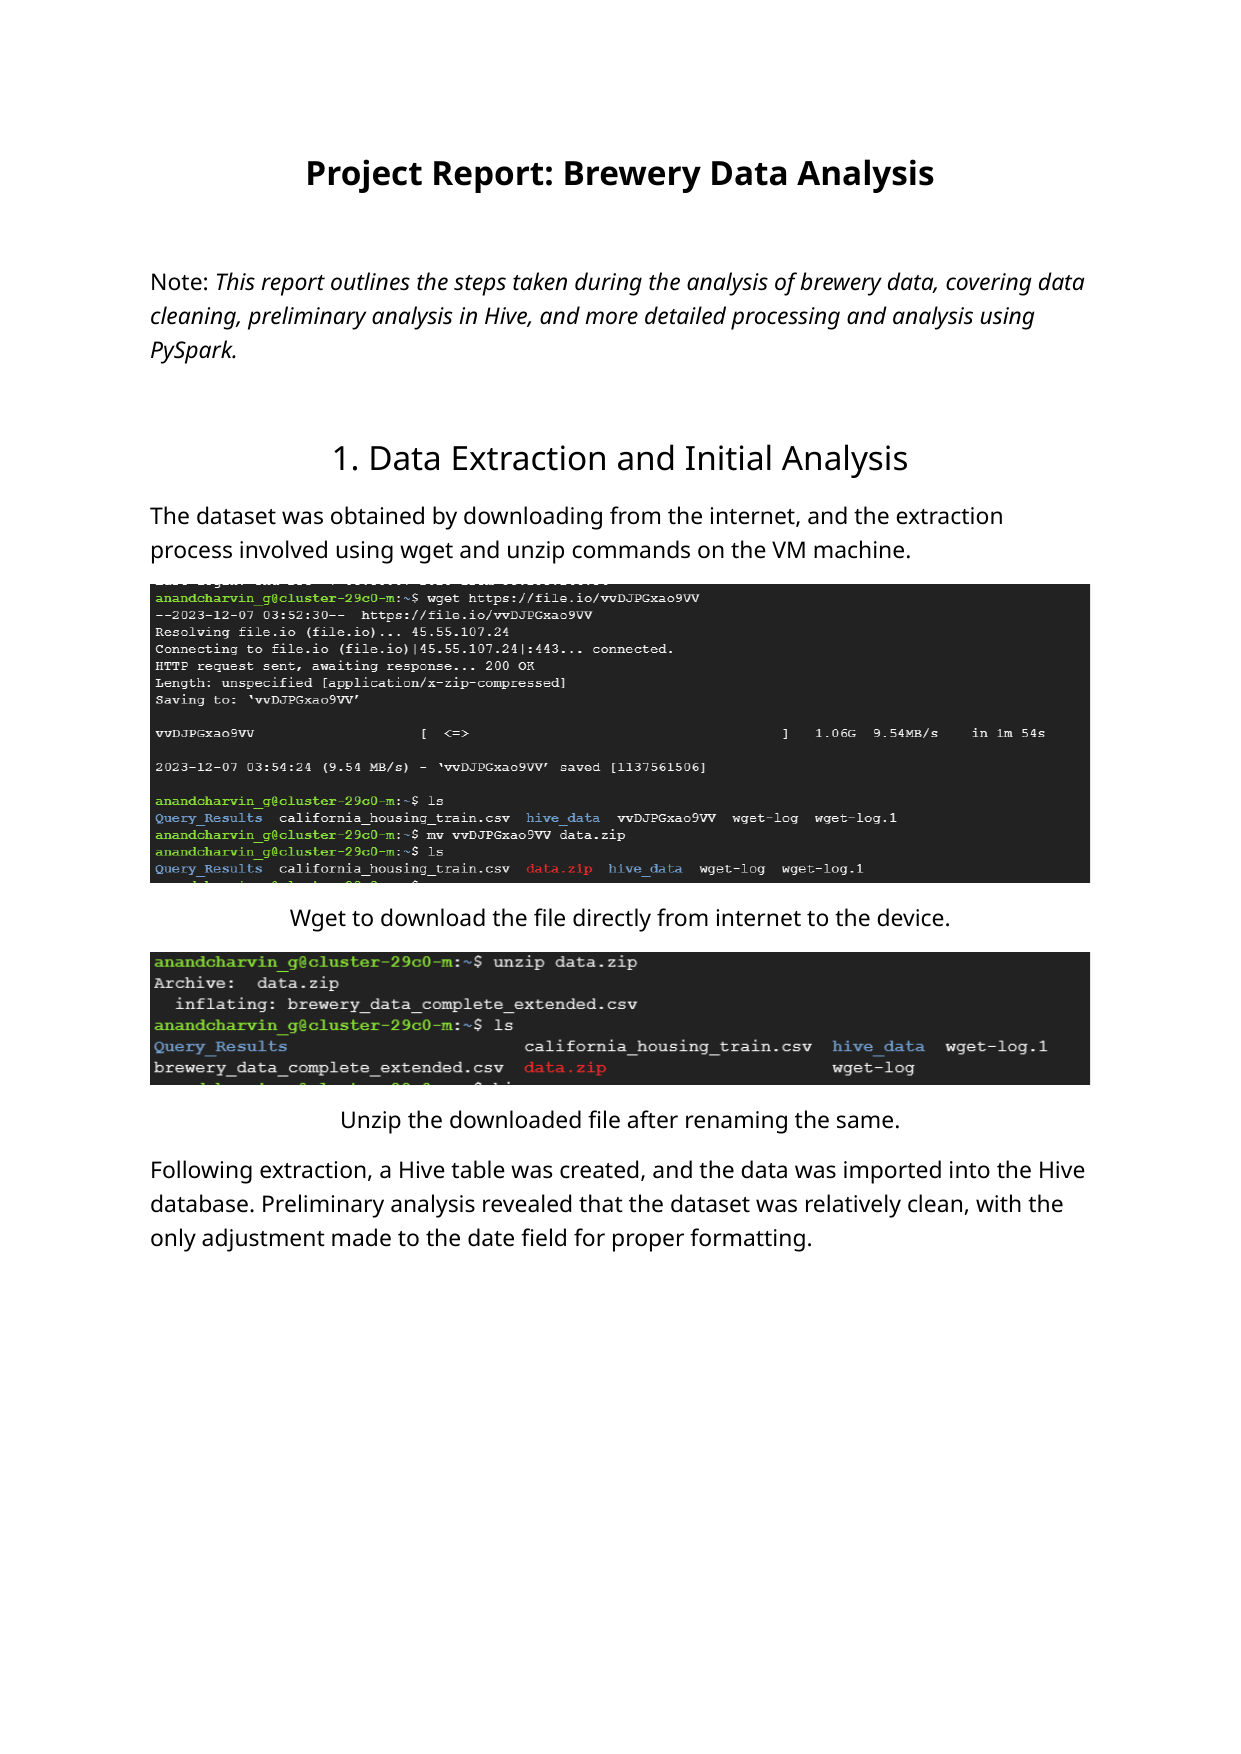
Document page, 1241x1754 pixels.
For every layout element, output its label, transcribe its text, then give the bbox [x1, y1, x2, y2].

text Note: This report outlines the steps taken during the analysis of brewery data, covering data cleaning, preliminary analysis in Hive, and more detailed processing and analysis using PySpark. [150, 266, 1090, 365]
text Project Report: Brewery Data Analysis [150, 150, 1090, 195]
text Following extraction, a Hive table was created, and the data was imported into the Hive database. Preliminary analysis revealed that the dataset was relatively clean, with the only adjustment made to the date field for proper formatting. [150, 1154, 1090, 1253]
picture [150, 584, 1091, 883]
text Wget to download the file directly from internet to the device. [150, 902, 1090, 933]
picture [150, 952, 1091, 1085]
text The dataset was obtained by downloading from the internet, and the extraction process involved using wget and unzip commands on the VM machine. [150, 500, 1090, 565]
text 1. Data Extraction and Initial Analysis [150, 434, 1090, 480]
text Unzip the downloaded file after renaming the same. [150, 1104, 1090, 1135]
